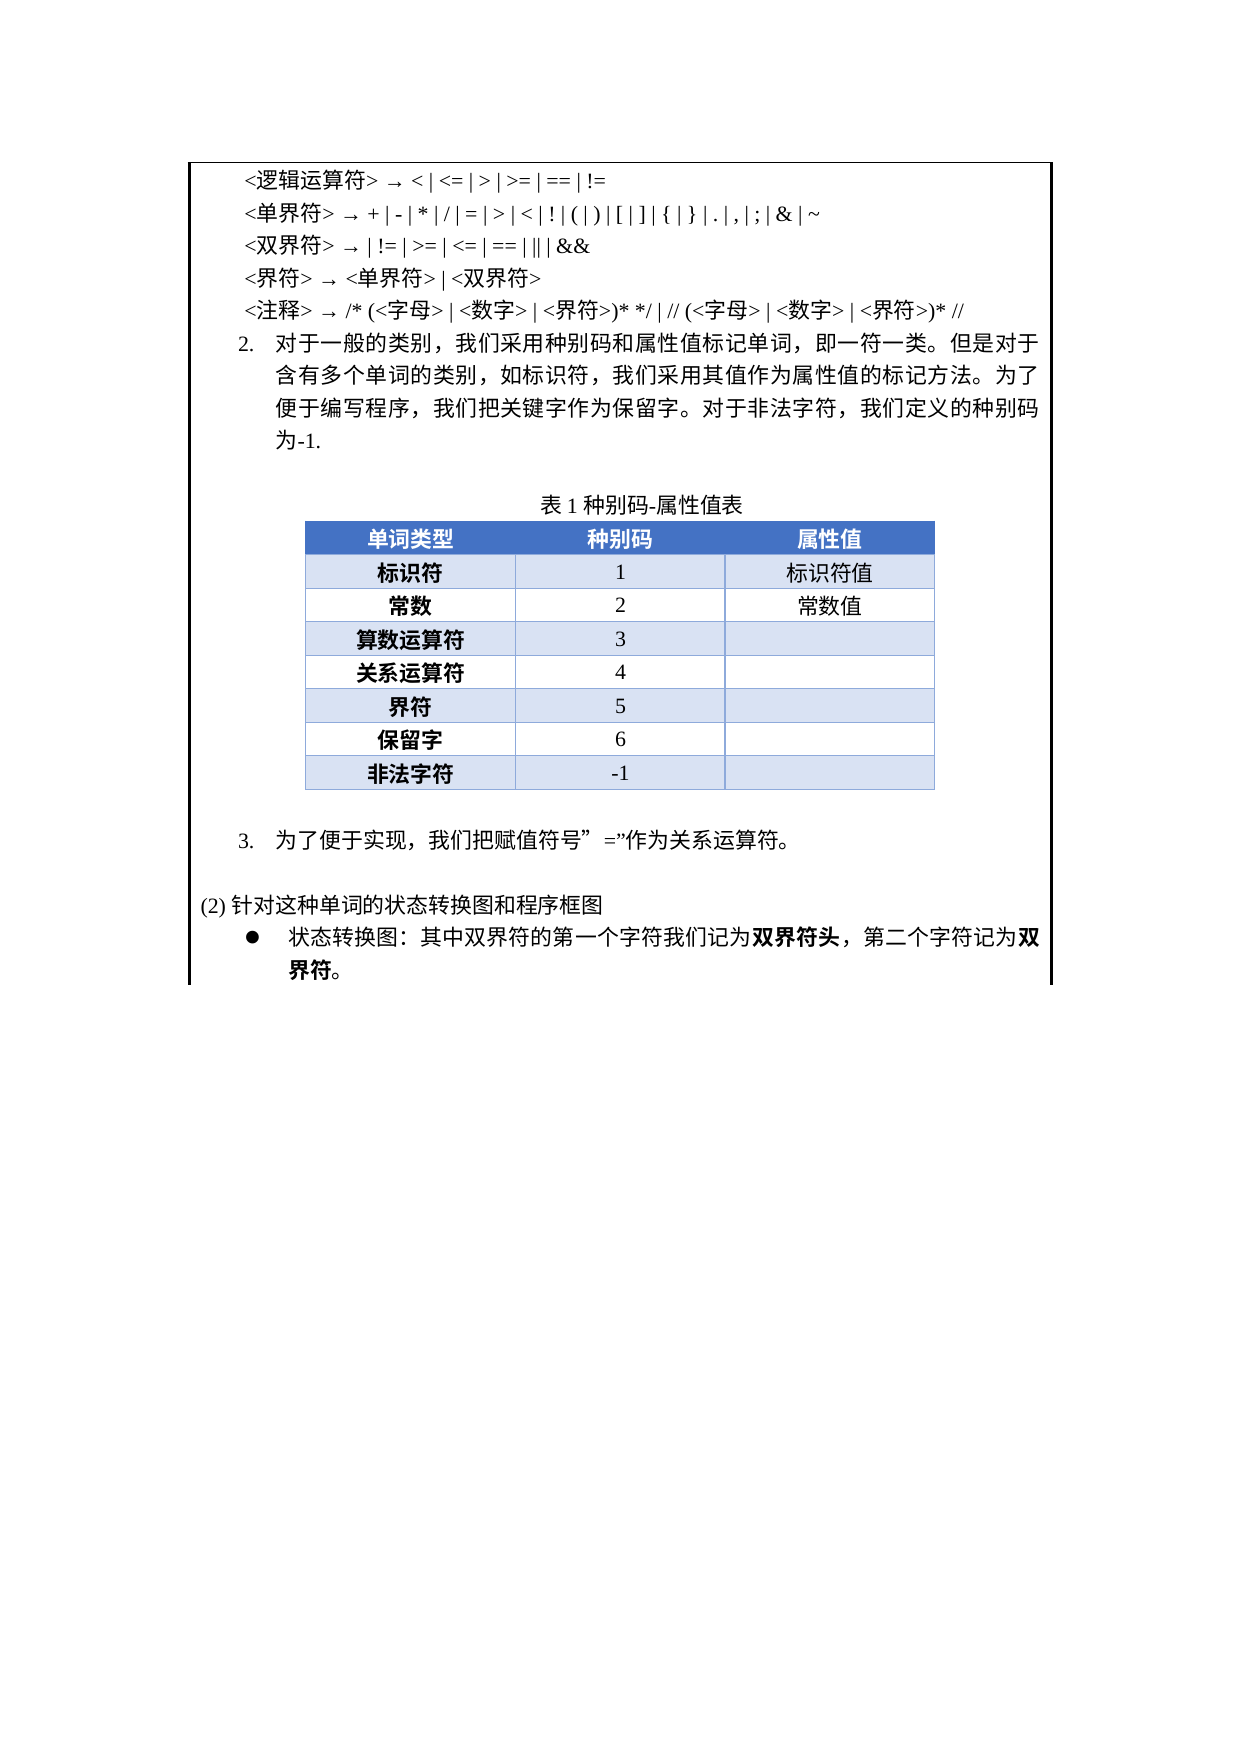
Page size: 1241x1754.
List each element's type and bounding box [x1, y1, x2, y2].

table_cell [191, 163, 1050, 985]
